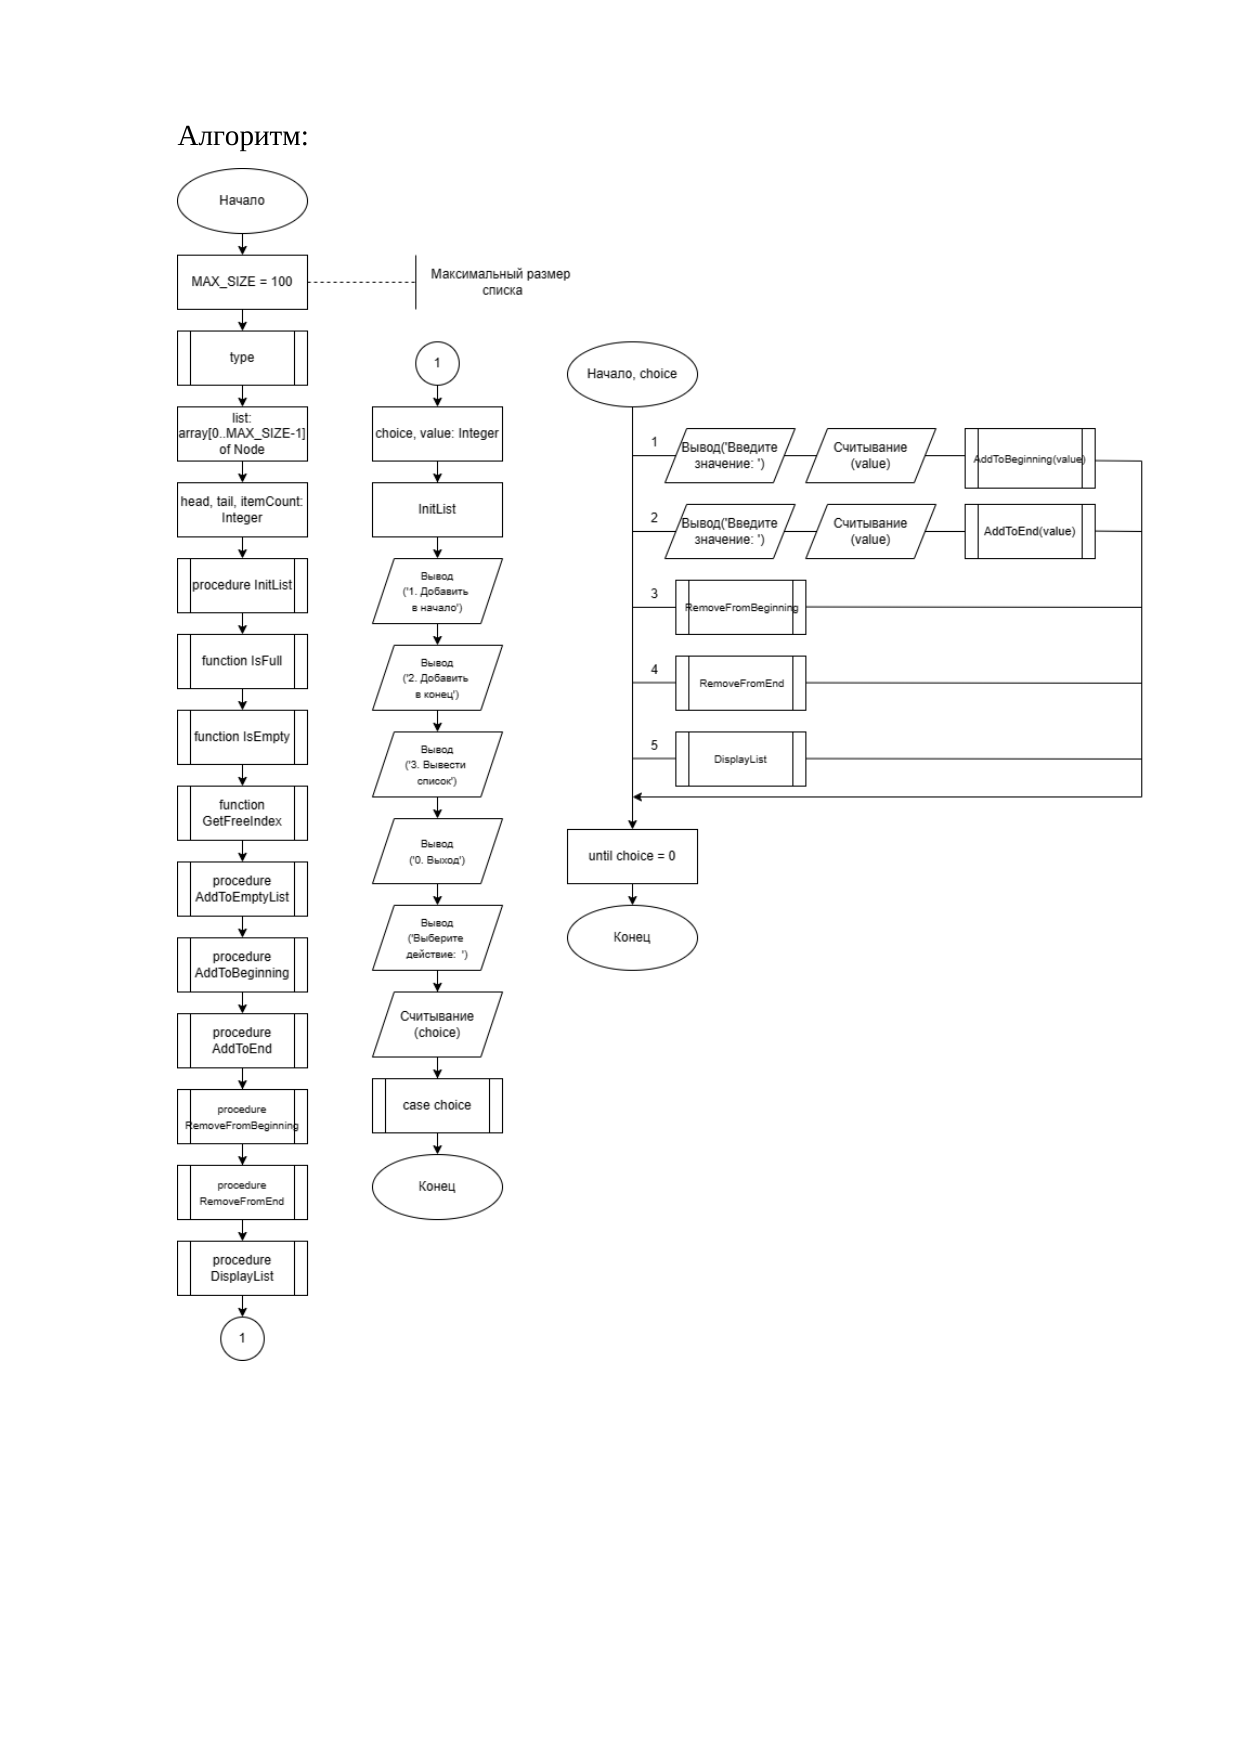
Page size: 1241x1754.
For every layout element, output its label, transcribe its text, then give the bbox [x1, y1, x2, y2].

picture [177, 168, 1151, 1361]
text Алгоритм: [177, 118, 1152, 152]
